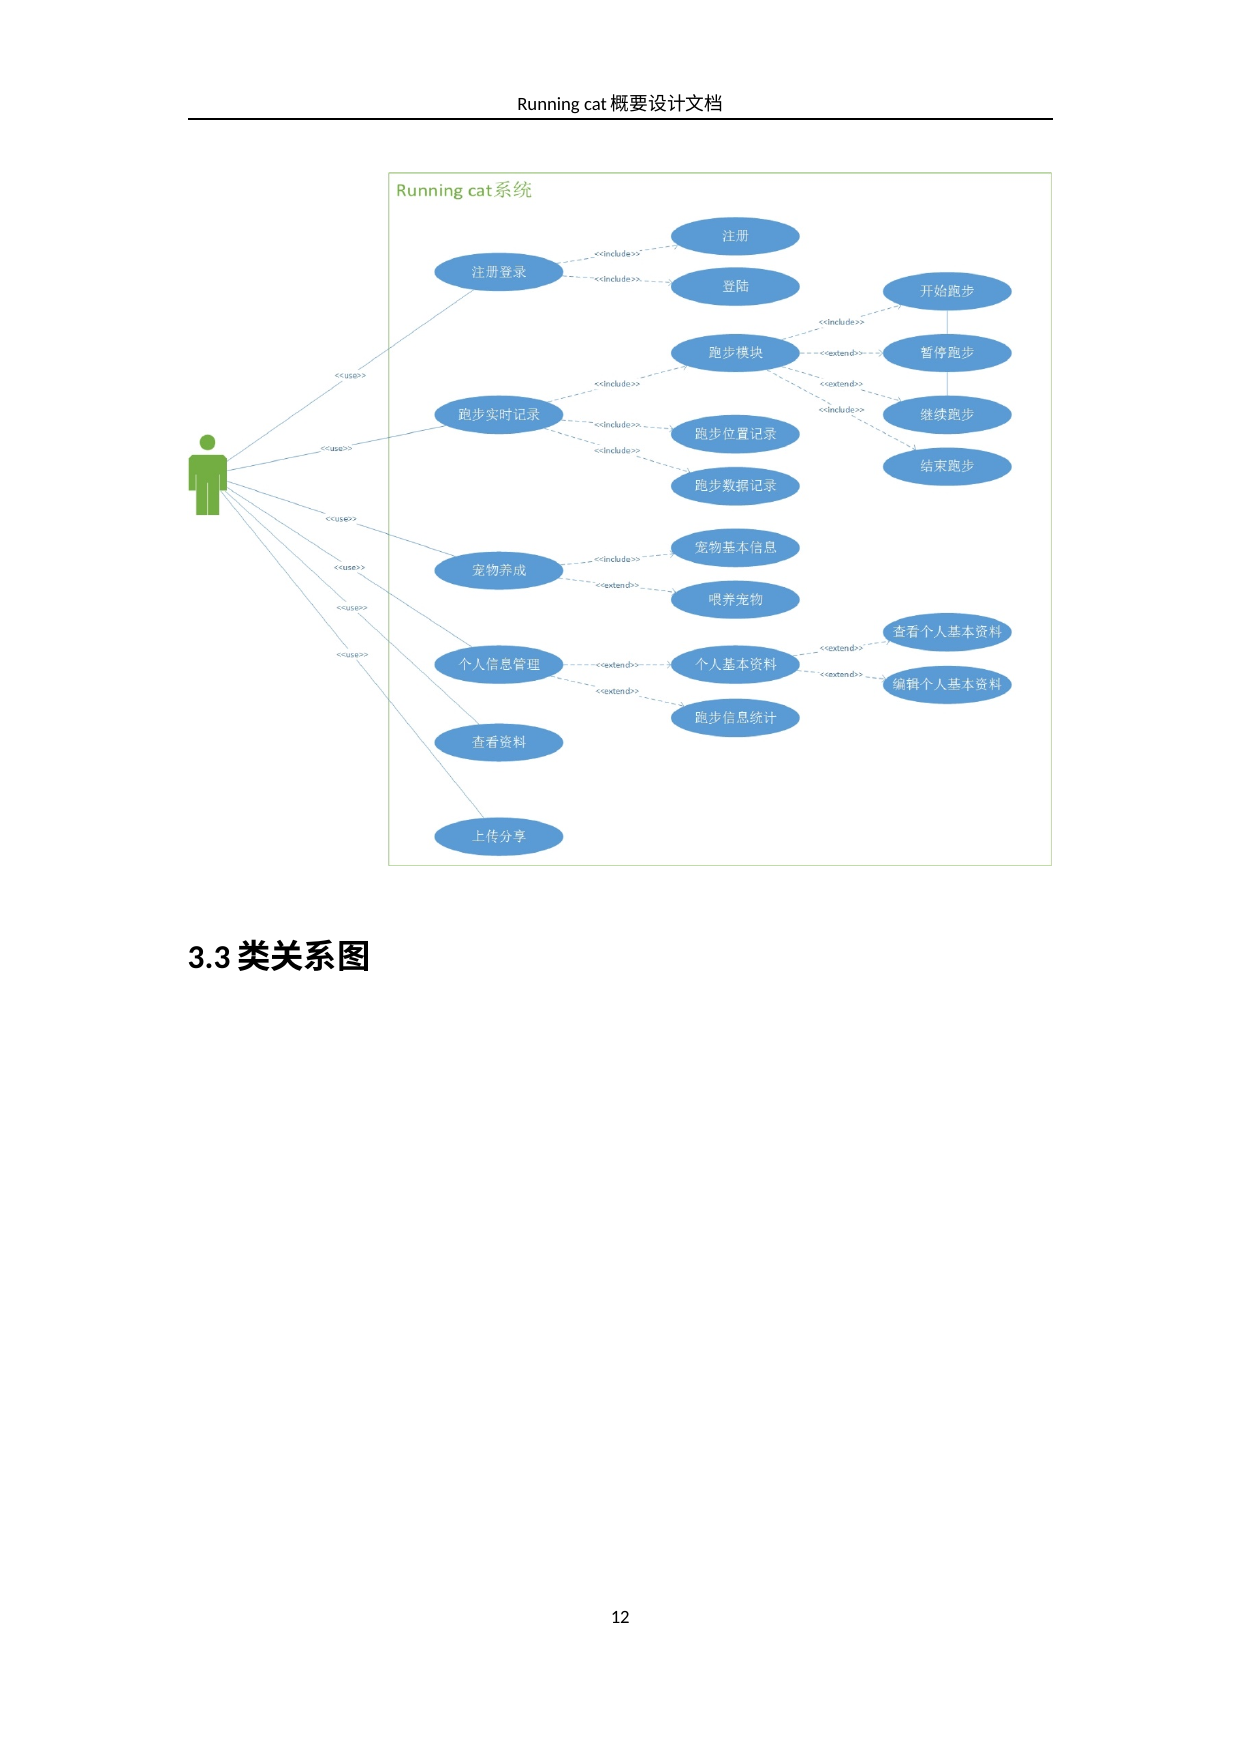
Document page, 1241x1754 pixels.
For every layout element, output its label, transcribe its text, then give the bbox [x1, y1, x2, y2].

picture [187, 172, 1052, 866]
text 3.3类关系图 [187, 922, 1053, 987]
